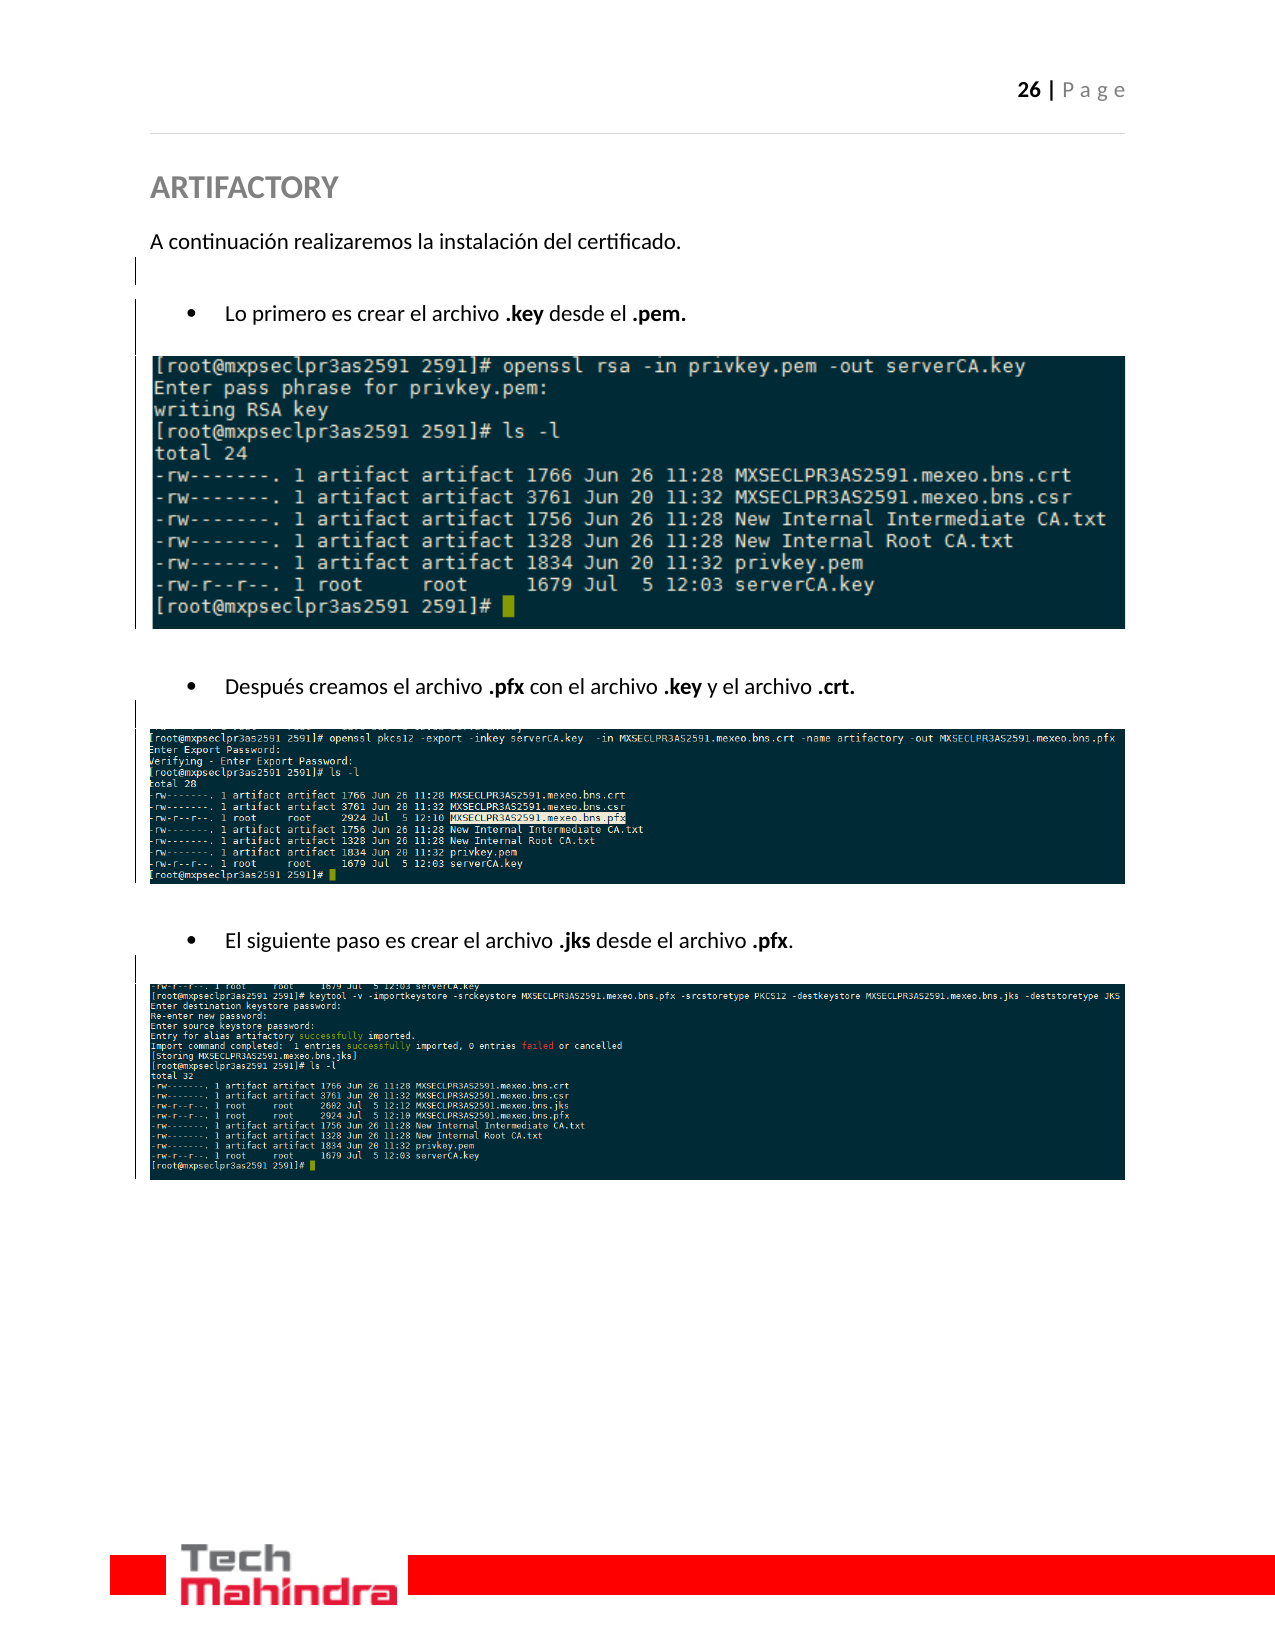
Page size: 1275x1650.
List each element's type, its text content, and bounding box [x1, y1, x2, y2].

picture [306, 603, 316, 617]
picture [436, 537, 444, 547]
picture [342, 513, 350, 525]
picture [551, 534, 559, 547]
picture [296, 556, 304, 569]
picture [318, 472, 328, 481]
picture [947, 362, 955, 372]
picture [562, 556, 573, 569]
picture [714, 556, 722, 569]
picture [945, 510, 979, 525]
picture [203, 360, 210, 372]
picture [504, 384, 511, 398]
picture [422, 537, 433, 547]
picture [737, 534, 756, 547]
picture [342, 534, 350, 547]
picture [376, 515, 396, 525]
picture [169, 537, 189, 547]
picture [291, 378, 303, 394]
picture [702, 469, 710, 481]
picture [782, 581, 793, 591]
picture [503, 362, 547, 376]
picture [817, 515, 828, 525]
picture [481, 384, 491, 398]
picture [668, 534, 676, 547]
picture [458, 537, 467, 547]
picture [679, 556, 688, 569]
picture [668, 556, 676, 569]
picture [354, 559, 363, 569]
picture [451, 813, 625, 831]
picture [480, 559, 501, 569]
picture [923, 362, 931, 372]
picture [403, 469, 408, 481]
picture [425, 384, 433, 394]
picture [550, 512, 559, 525]
picture [807, 469, 815, 481]
picture [167, 450, 177, 459]
picture [271, 428, 292, 438]
picture [865, 531, 873, 547]
picture [306, 362, 316, 376]
picture [190, 384, 199, 394]
picture [169, 362, 177, 372]
picture [403, 491, 408, 503]
picture [992, 534, 1012, 547]
picture [992, 488, 1006, 503]
picture [620, 362, 630, 372]
picture [1038, 472, 1047, 481]
picture [169, 603, 177, 612]
picture [586, 578, 594, 591]
picture [586, 469, 594, 481]
picture [597, 559, 618, 569]
picture [782, 491, 791, 503]
picture [807, 491, 815, 503]
picture [283, 384, 290, 398]
picture [271, 362, 292, 372]
picture [714, 362, 723, 372]
picture [887, 362, 896, 372]
picture [756, 537, 770, 547]
picture [597, 515, 618, 525]
picture [158, 597, 162, 614]
picture [504, 422, 512, 438]
picture [806, 559, 816, 573]
picture [958, 534, 967, 547]
picture [434, 581, 456, 591]
picture [169, 428, 177, 438]
picture [471, 356, 476, 373]
picture [852, 491, 861, 503]
picture [434, 600, 443, 612]
picture [562, 534, 572, 547]
picture [434, 425, 443, 438]
picture [899, 537, 906, 547]
picture [387, 425, 398, 438]
picture [330, 870, 335, 880]
picture [436, 559, 444, 569]
picture [518, 384, 537, 394]
picture [387, 359, 398, 372]
picture [469, 384, 478, 394]
picture [1050, 494, 1059, 503]
picture [239, 581, 247, 591]
picture [945, 534, 954, 547]
picture [213, 359, 268, 376]
picture [946, 494, 955, 503]
picture [772, 469, 779, 481]
picture [332, 537, 339, 547]
picture [169, 406, 177, 416]
picture [1065, 469, 1070, 481]
picture [320, 603, 328, 612]
picture [632, 512, 640, 525]
picture [155, 406, 165, 416]
picture [550, 422, 559, 438]
picture [422, 559, 433, 569]
picture [365, 425, 373, 438]
picture [941, 736, 949, 741]
picture [458, 494, 467, 503]
picture [782, 362, 816, 376]
picture [471, 466, 478, 481]
picture [608, 575, 617, 591]
picture [169, 559, 189, 569]
picture [713, 469, 723, 481]
picture [550, 469, 572, 481]
picture [907, 537, 921, 547]
picture [899, 362, 909, 372]
picture [458, 578, 466, 591]
picture [643, 534, 653, 547]
picture [599, 362, 607, 372]
picture [449, 469, 454, 481]
picture [365, 359, 373, 372]
picture [294, 422, 300, 436]
picture [794, 469, 803, 481]
picture [459, 600, 465, 612]
picture [318, 559, 328, 569]
picture [422, 472, 433, 481]
picture [701, 578, 711, 591]
picture [354, 472, 362, 481]
picture [332, 515, 339, 525]
picture [447, 513, 454, 525]
picture [702, 512, 710, 525]
picture [480, 599, 491, 612]
picture [1074, 513, 1082, 525]
picture [632, 491, 640, 503]
picture [597, 472, 618, 481]
picture [784, 512, 791, 525]
picture [318, 515, 328, 525]
picture [669, 469, 675, 481]
picture [179, 381, 187, 394]
picture [818, 469, 854, 481]
picture [202, 444, 208, 459]
picture [702, 534, 710, 547]
picture [400, 556, 408, 569]
picture [714, 578, 722, 591]
picture [727, 362, 733, 372]
picture [237, 447, 245, 459]
picture [933, 362, 944, 372]
picture [480, 494, 501, 503]
picture [946, 472, 955, 481]
picture [529, 512, 537, 525]
picture [446, 384, 454, 394]
picture [969, 359, 979, 372]
picture [597, 494, 611, 503]
picture [507, 469, 512, 481]
picture [887, 469, 897, 481]
picture [401, 359, 409, 372]
picture [807, 513, 815, 525]
picture [841, 515, 862, 525]
picture [213, 425, 235, 440]
picture [318, 406, 328, 420]
picture [459, 425, 466, 438]
picture [390, 384, 398, 394]
picture [330, 359, 339, 372]
picture [540, 512, 547, 525]
picture [564, 491, 571, 503]
picture [341, 362, 361, 372]
picture [540, 469, 547, 481]
picture [294, 356, 300, 370]
picture [643, 512, 653, 525]
picture [840, 362, 855, 372]
picture [480, 424, 492, 437]
picture [345, 469, 350, 481]
picture [435, 384, 444, 394]
picture [702, 556, 711, 569]
picture [400, 534, 408, 547]
picture [178, 362, 200, 372]
picture [679, 578, 687, 591]
picture [632, 534, 640, 547]
picture [762, 581, 780, 591]
picture [505, 534, 513, 547]
picture [505, 556, 513, 569]
picture [459, 472, 467, 481]
picture [365, 600, 373, 612]
picture [472, 488, 477, 503]
picture [818, 578, 828, 591]
picture [807, 534, 815, 547]
picture [178, 494, 189, 503]
picture [573, 356, 579, 370]
picture [1052, 472, 1059, 481]
picture [957, 494, 977, 503]
picture [503, 596, 514, 617]
picture [400, 425, 408, 438]
picture [445, 600, 456, 612]
picture [562, 578, 572, 591]
picture [714, 491, 722, 503]
picture [1005, 513, 1012, 525]
picture [737, 491, 758, 503]
picture [1016, 362, 1025, 376]
picture [867, 510, 873, 525]
picture [367, 466, 374, 481]
text A continuación realizaremos la instalación del certificado. [150, 227, 1125, 255]
picture [458, 559, 467, 569]
picture [936, 515, 943, 525]
picture [376, 472, 396, 481]
picture [422, 515, 433, 525]
picture [1003, 362, 1013, 372]
picture [203, 425, 210, 438]
picture [586, 556, 594, 569]
picture [445, 425, 456, 438]
picture [436, 515, 444, 525]
picture [899, 515, 909, 525]
picture [1010, 494, 1024, 503]
picture [167, 384, 177, 394]
picture [760, 362, 770, 376]
picture [320, 362, 328, 372]
picture [538, 556, 560, 569]
picture [471, 422, 476, 439]
picture [713, 534, 723, 547]
picture [888, 534, 897, 547]
picture [702, 491, 710, 503]
picture [680, 534, 688, 547]
picture [260, 403, 282, 416]
picture [480, 472, 501, 481]
picture [423, 425, 431, 438]
picture [703, 362, 711, 372]
picture [249, 403, 258, 416]
picture [852, 469, 862, 475]
picture [365, 531, 374, 547]
picture [680, 512, 688, 525]
picture [376, 537, 396, 547]
picture [306, 428, 316, 442]
picture [317, 494, 328, 503]
picture [586, 534, 594, 547]
picture [981, 534, 989, 547]
picture [376, 494, 396, 503]
picture [887, 491, 897, 503]
picture [841, 537, 862, 547]
picture [562, 512, 572, 525]
picture [480, 537, 501, 547]
picture [551, 578, 560, 590]
picture [365, 553, 374, 569]
picture [425, 581, 433, 591]
picture [365, 378, 374, 394]
picture [1038, 494, 1047, 503]
picture [178, 603, 200, 612]
picture [643, 578, 652, 591]
picture [888, 512, 896, 525]
picture [922, 472, 944, 481]
picture [841, 575, 849, 591]
picture [912, 513, 919, 525]
picture [213, 406, 235, 420]
picture [794, 515, 804, 525]
picture [656, 362, 677, 372]
picture [586, 512, 594, 525]
picture [713, 512, 723, 525]
picture [747, 581, 758, 591]
picture [332, 472, 339, 481]
picture [784, 534, 791, 547]
picture [1051, 513, 1060, 525]
picture [597, 581, 607, 591]
picture [332, 556, 350, 569]
picture [320, 428, 328, 438]
picture [528, 556, 536, 569]
picture [470, 531, 478, 547]
picture [796, 578, 815, 591]
picture [736, 559, 743, 573]
picture [156, 381, 164, 394]
picture [345, 491, 350, 503]
picture [191, 403, 199, 416]
picture [376, 359, 385, 372]
picture [354, 515, 363, 525]
picture [376, 559, 396, 569]
picture [794, 491, 803, 503]
picture [169, 472, 189, 481]
picture [680, 491, 688, 503]
picture [794, 559, 804, 569]
list Después creamos el archivo .pfx con el archivo .key y el archivo .crt. [187, 672, 1117, 700]
picture [447, 534, 454, 547]
picture [445, 359, 456, 372]
picture [922, 515, 932, 525]
picture [632, 556, 640, 569]
picture [829, 559, 836, 573]
picture [1038, 512, 1047, 525]
picture [297, 534, 304, 547]
picture [376, 384, 383, 394]
picture [354, 494, 363, 503]
picture [480, 358, 491, 372]
picture [547, 362, 559, 372]
picture [434, 359, 443, 372]
picture [515, 428, 524, 438]
picture [341, 603, 361, 612]
picture [507, 491, 512, 503]
picture [747, 362, 758, 372]
picture [180, 1544, 397, 1605]
picture [330, 600, 338, 612]
picture [271, 603, 292, 612]
picture [190, 450, 200, 459]
picture [203, 406, 211, 416]
picture [992, 466, 1024, 481]
picture [608, 362, 617, 372]
picture [957, 359, 966, 372]
picture [158, 422, 162, 439]
picture [341, 384, 350, 394]
picture [772, 491, 780, 503]
picture [471, 597, 476, 614]
picture [597, 537, 618, 547]
picture [458, 515, 467, 525]
list Lo primero es crear el archivo .key desde el .pem. [187, 299, 1117, 327]
picture [669, 512, 676, 525]
picture [831, 515, 839, 525]
picture [736, 356, 745, 372]
picture [864, 581, 874, 595]
picture [238, 428, 268, 442]
picture [901, 491, 908, 503]
picture [668, 578, 675, 591]
picture [852, 581, 862, 591]
picture [470, 510, 478, 525]
picture [669, 491, 676, 503]
picture [213, 600, 235, 615]
picture [204, 384, 212, 394]
picture [643, 469, 653, 481]
picture [306, 406, 316, 416]
picture [233, 384, 255, 394]
picture [957, 472, 977, 481]
picture [320, 581, 328, 591]
picture [297, 512, 304, 525]
picture [585, 491, 594, 503]
picture [760, 559, 769, 569]
picture [541, 491, 547, 503]
picture [318, 537, 328, 547]
picture [759, 491, 768, 503]
picture [449, 491, 454, 503]
picture [423, 600, 431, 612]
picture [550, 491, 560, 503]
picture [297, 469, 303, 481]
picture [423, 359, 431, 372]
picture [180, 406, 188, 416]
subtitle ARTIFACTORY [150, 166, 1125, 207]
picture [294, 400, 303, 416]
picture [179, 447, 187, 459]
picture [865, 359, 873, 372]
picture [737, 513, 770, 525]
picture [158, 356, 163, 373]
picture [225, 384, 232, 398]
picture [238, 603, 268, 617]
picture [308, 384, 316, 394]
picture [203, 600, 210, 612]
picture [901, 469, 908, 481]
picture [643, 556, 653, 569]
picture [376, 600, 385, 612]
picture [737, 469, 758, 481]
picture [294, 597, 300, 611]
list El siguiente paso es crear el archivo .jks desde el archivo .pfx. [187, 927, 1117, 955]
picture [366, 510, 373, 525]
picture [913, 362, 920, 372]
picture [169, 515, 189, 525]
picture [528, 491, 536, 503]
picture [991, 515, 1002, 525]
picture [354, 578, 361, 591]
picture [759, 469, 769, 475]
picture [1015, 515, 1025, 525]
picture [460, 359, 467, 372]
picture [750, 559, 758, 569]
picture [632, 469, 640, 481]
picture [771, 553, 791, 569]
picture [436, 472, 443, 481]
picture [528, 578, 536, 591]
picture [1085, 513, 1105, 525]
picture [480, 515, 501, 525]
picture [470, 553, 479, 569]
picture [367, 488, 373, 503]
picture [643, 491, 653, 503]
picture [849, 559, 863, 569]
picture [226, 447, 234, 459]
picture [318, 384, 338, 394]
picture [794, 537, 804, 547]
picture [169, 581, 189, 591]
picture [411, 384, 418, 398]
picture [178, 428, 200, 438]
picture [831, 537, 839, 547]
picture [296, 578, 303, 591]
picture [818, 491, 854, 503]
picture [401, 600, 406, 612]
picture [400, 513, 408, 525]
picture [782, 469, 791, 481]
picture [505, 513, 513, 525]
picture [376, 425, 385, 438]
picture [422, 494, 433, 503]
picture [689, 362, 700, 376]
picture [529, 534, 537, 547]
picture [457, 378, 466, 394]
picture [529, 469, 536, 481]
picture [837, 559, 849, 569]
picture [204, 581, 212, 591]
picture [865, 491, 884, 503]
picture [354, 537, 363, 547]
picture [156, 447, 164, 459]
picture [855, 363, 862, 372]
picture [981, 515, 990, 525]
picture [922, 494, 944, 503]
picture [865, 469, 884, 481]
picture [562, 362, 571, 372]
picture [329, 581, 351, 591]
picture [297, 491, 304, 503]
picture [330, 425, 361, 438]
picture [680, 469, 687, 481]
picture [540, 534, 547, 542]
picture [992, 356, 1001, 372]
picture [820, 537, 828, 542]
picture [923, 534, 931, 547]
picture [538, 578, 549, 591]
picture [387, 600, 398, 612]
picture [447, 556, 454, 569]
picture [736, 581, 744, 586]
